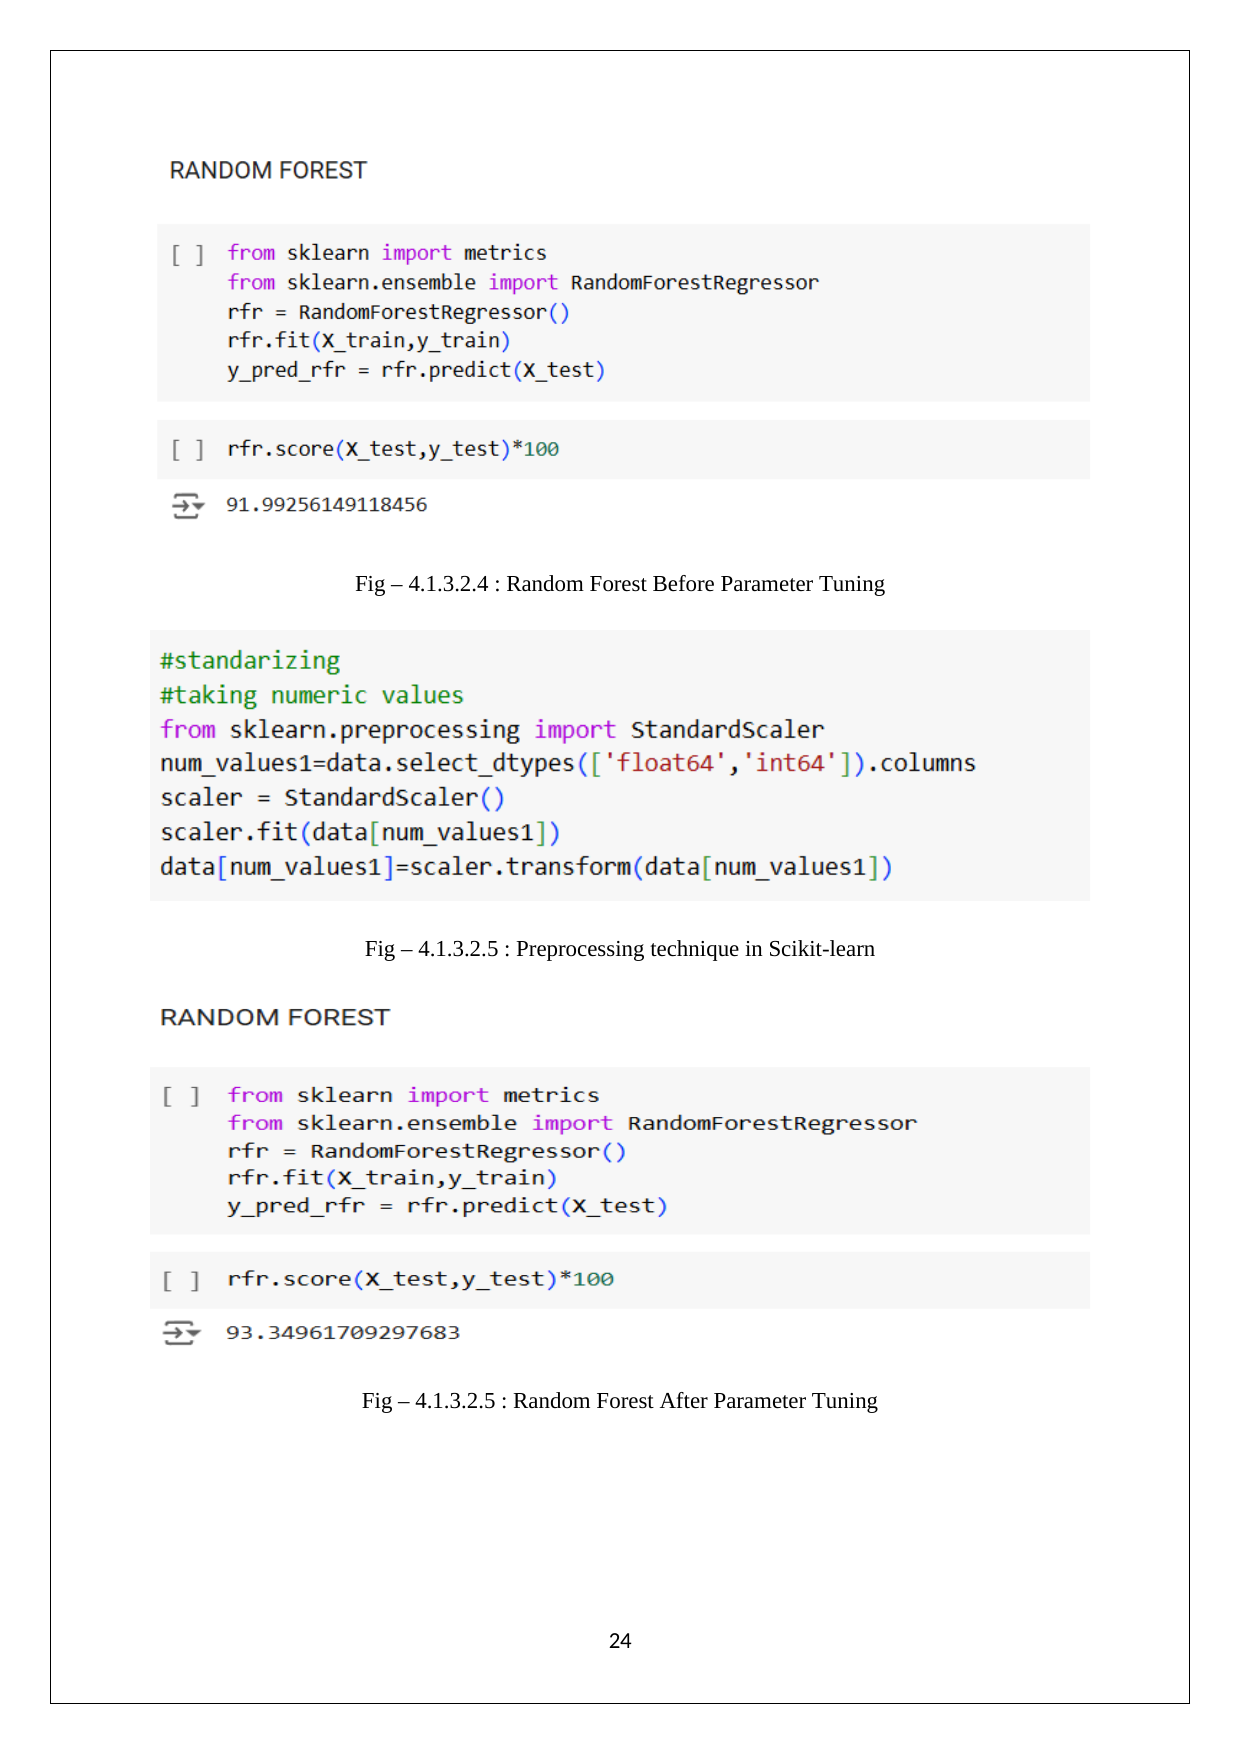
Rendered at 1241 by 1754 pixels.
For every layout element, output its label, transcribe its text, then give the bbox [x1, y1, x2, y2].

picture [150, 995, 1091, 1353]
picture [150, 630, 1091, 901]
text Fig – 4.1.3.2.5 : Preprocessing technique in Scikit-learn [150, 934, 1090, 961]
text Fig – 4.1.3.2.5 : Random Forest After Parameter Tuning [150, 1387, 1090, 1413]
picture [150, 150, 1091, 536]
text Fig – 4.1.3.2.4 : Random Forest Before Parameter Tuning [150, 570, 1090, 596]
